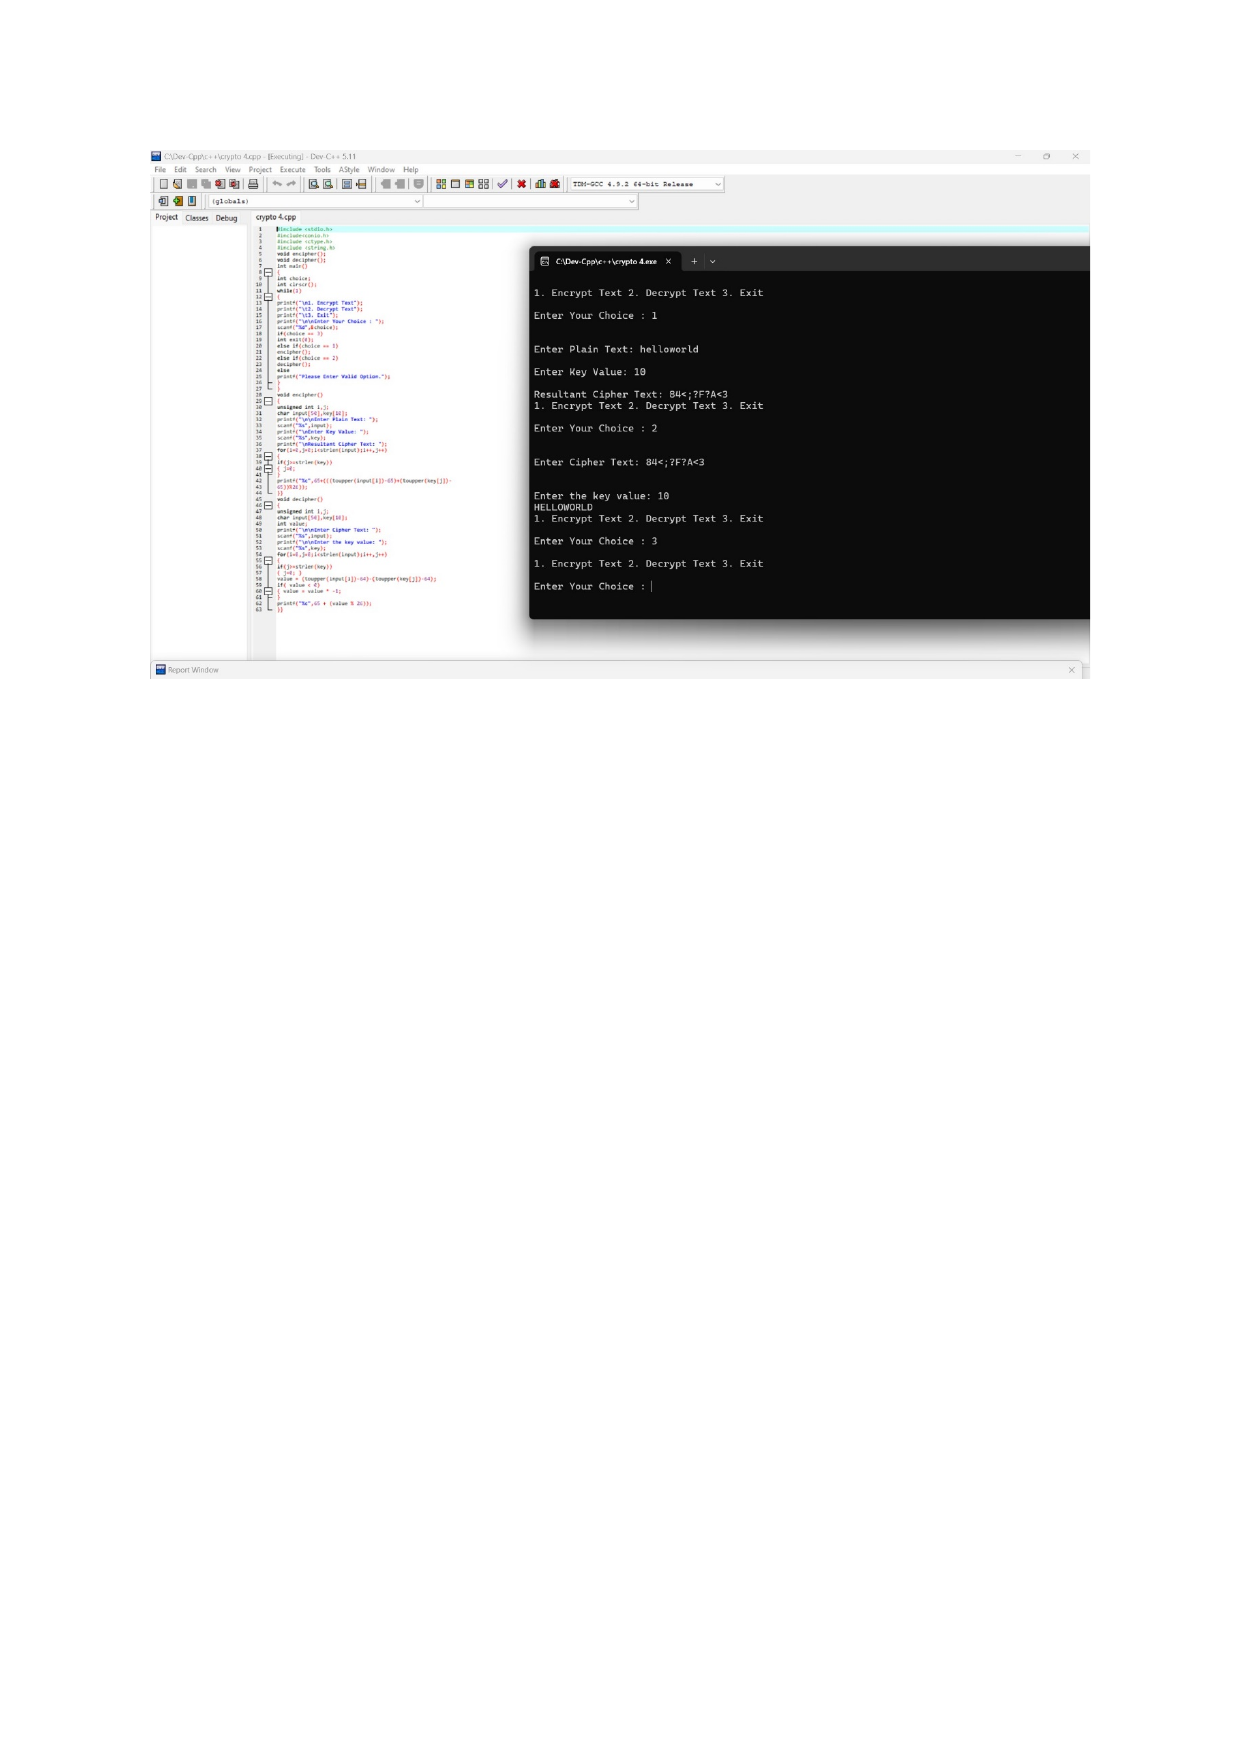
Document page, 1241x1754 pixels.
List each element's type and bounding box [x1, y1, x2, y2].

picture [150, 150, 1091, 679]
